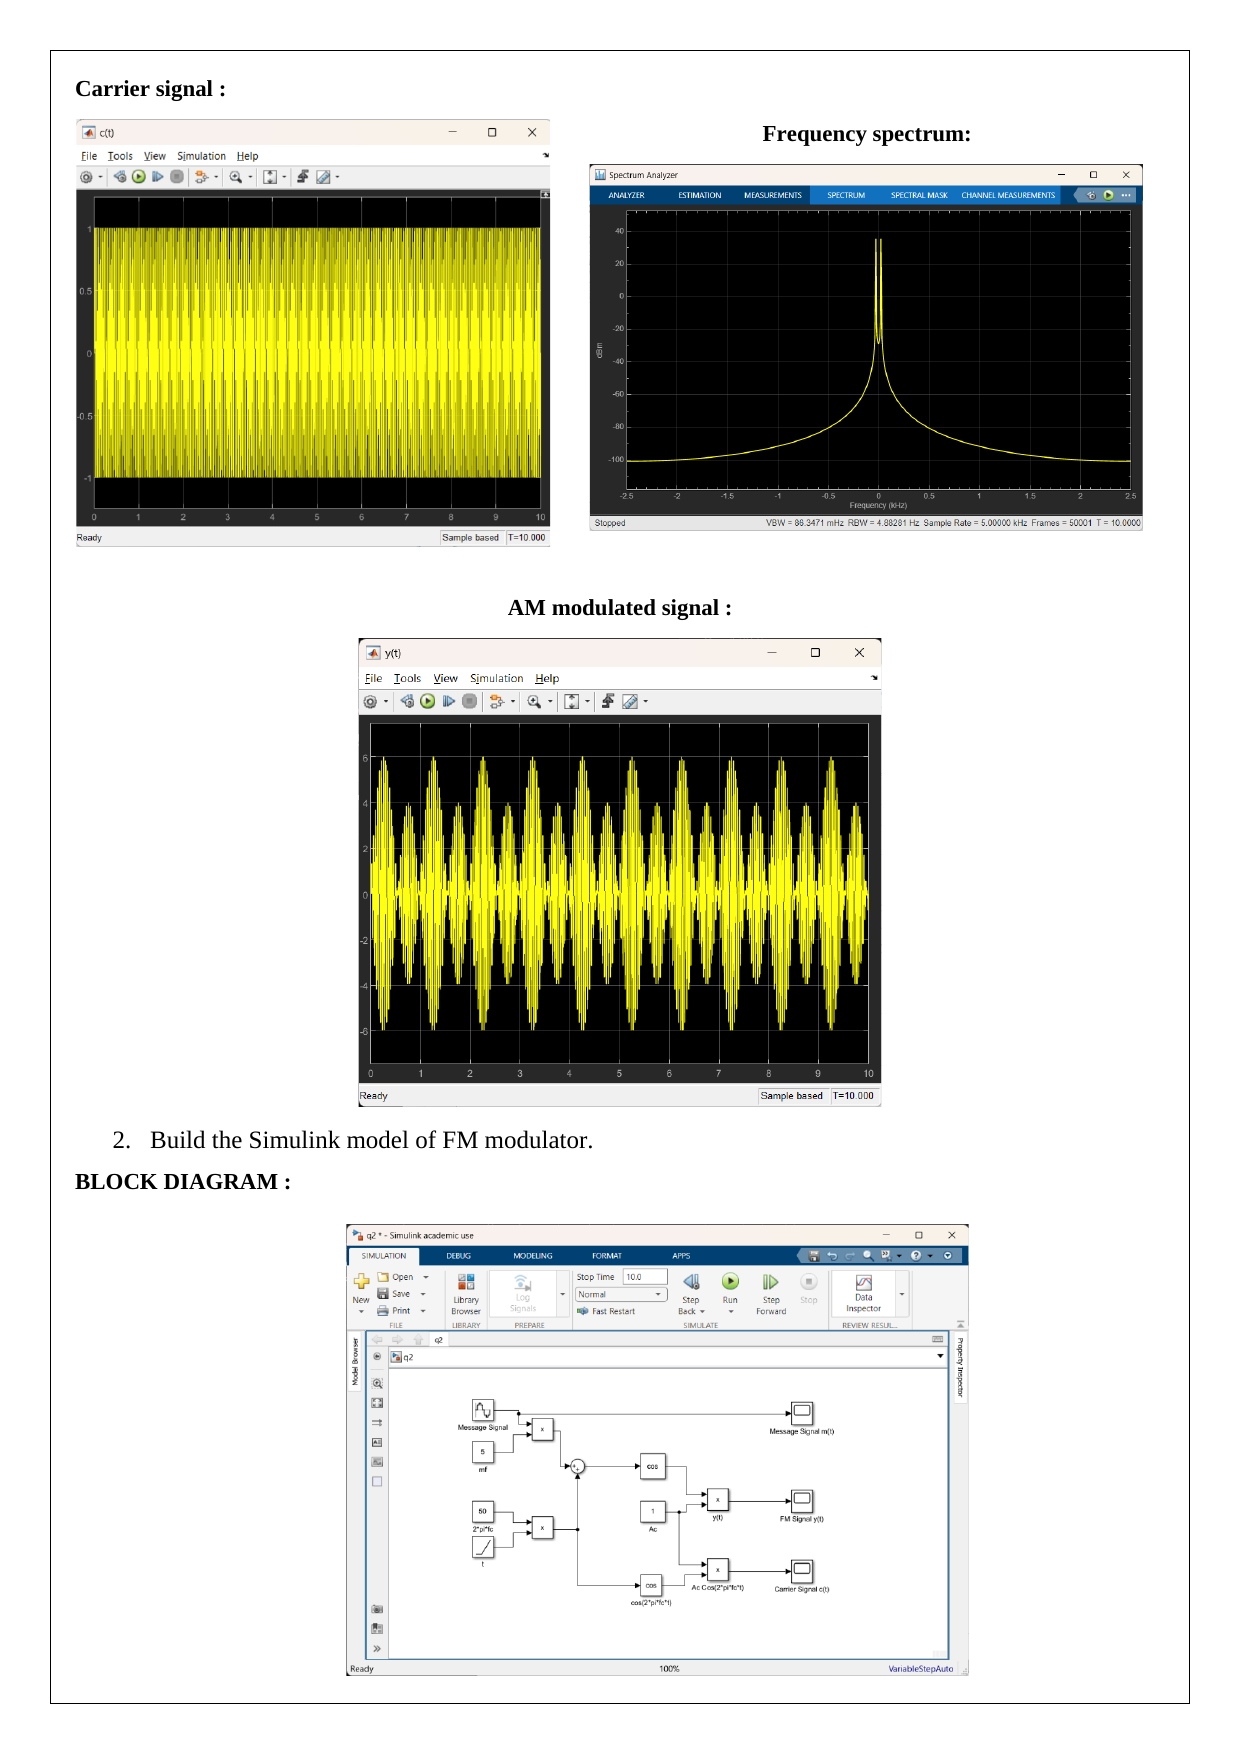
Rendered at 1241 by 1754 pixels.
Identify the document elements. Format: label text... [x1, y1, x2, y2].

text Frequency spectrum: [550, 119, 1165, 146]
picture [346, 1224, 969, 1676]
text Carrier signal : [75, 75, 1165, 101]
list Build the Simulink model of FM modulator. [112, 1125, 1165, 1154]
picture [588, 164, 1143, 531]
text AM modulated signal : [75, 594, 1165, 620]
picture [75, 119, 550, 545]
picture [358, 638, 882, 1107]
text BLOCK DIAGRAM : [75, 1168, 1165, 1195]
